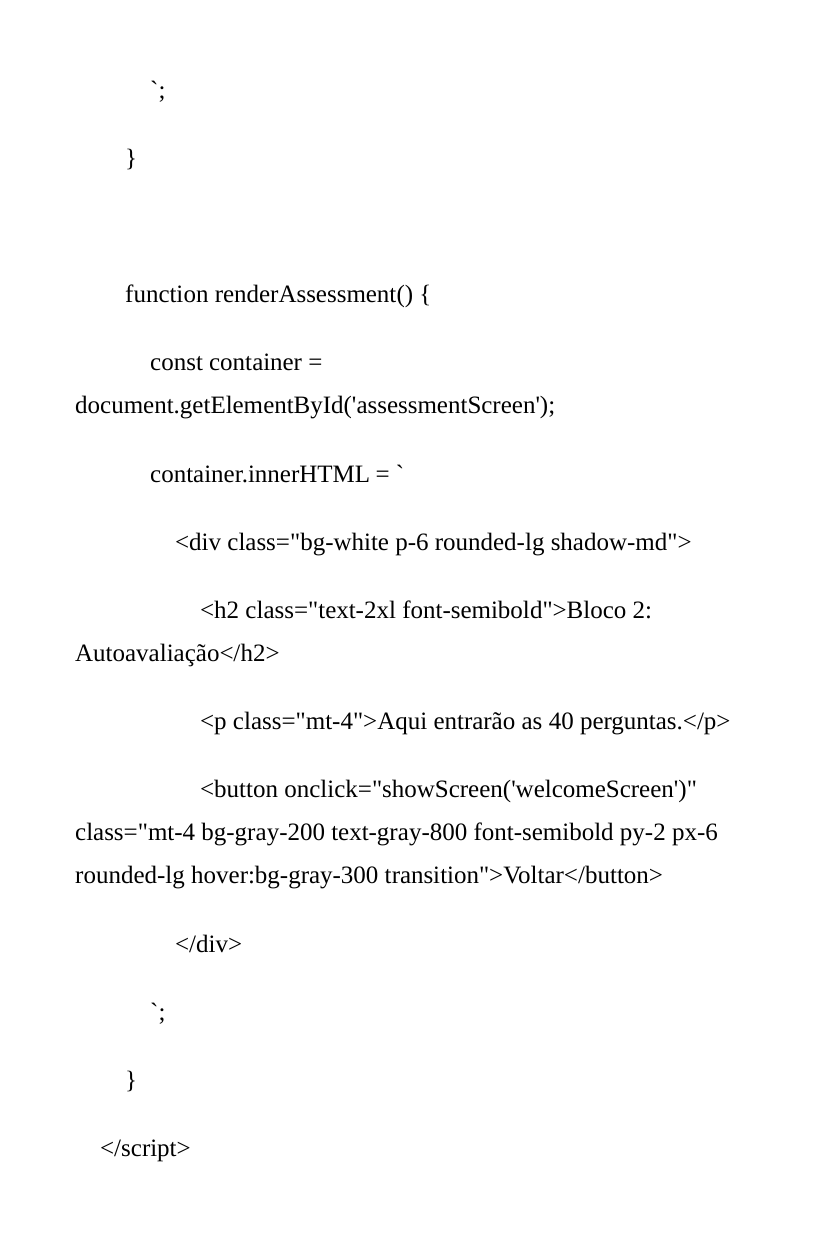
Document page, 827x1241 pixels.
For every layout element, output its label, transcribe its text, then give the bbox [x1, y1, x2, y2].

text const container = document.getElementById('assessmentScreen'); [75, 347, 752, 419]
text </script> [75, 1133, 752, 1162]
text container.innerHTML = ` [75, 459, 752, 487]
text } [75, 1065, 752, 1094]
text } [75, 143, 752, 172]
text <button onclick="showScreen('welcomeScreen')" class="mt-4 bg-gray-200 text-gray-800 font-semibold py-2 px-6 rounded-lg hover:bg-gray-300 transition">Voltar</button> [75, 774, 752, 889]
text </div> [75, 929, 752, 957]
text function renderAssessment() { [75, 279, 752, 308]
text `; [75, 75, 752, 104]
text <div class="bg-white p-6 rounded-lg shadow-md"> [75, 527, 752, 556]
text `; [75, 997, 752, 1026]
text <p class="mt-4">Aqui entrarão as 40 perguntas.</p> [75, 706, 752, 735]
text <h2 class="text-2xl font-semibold">Bloco 2: Autoavaliação</h2> [75, 595, 752, 667]
